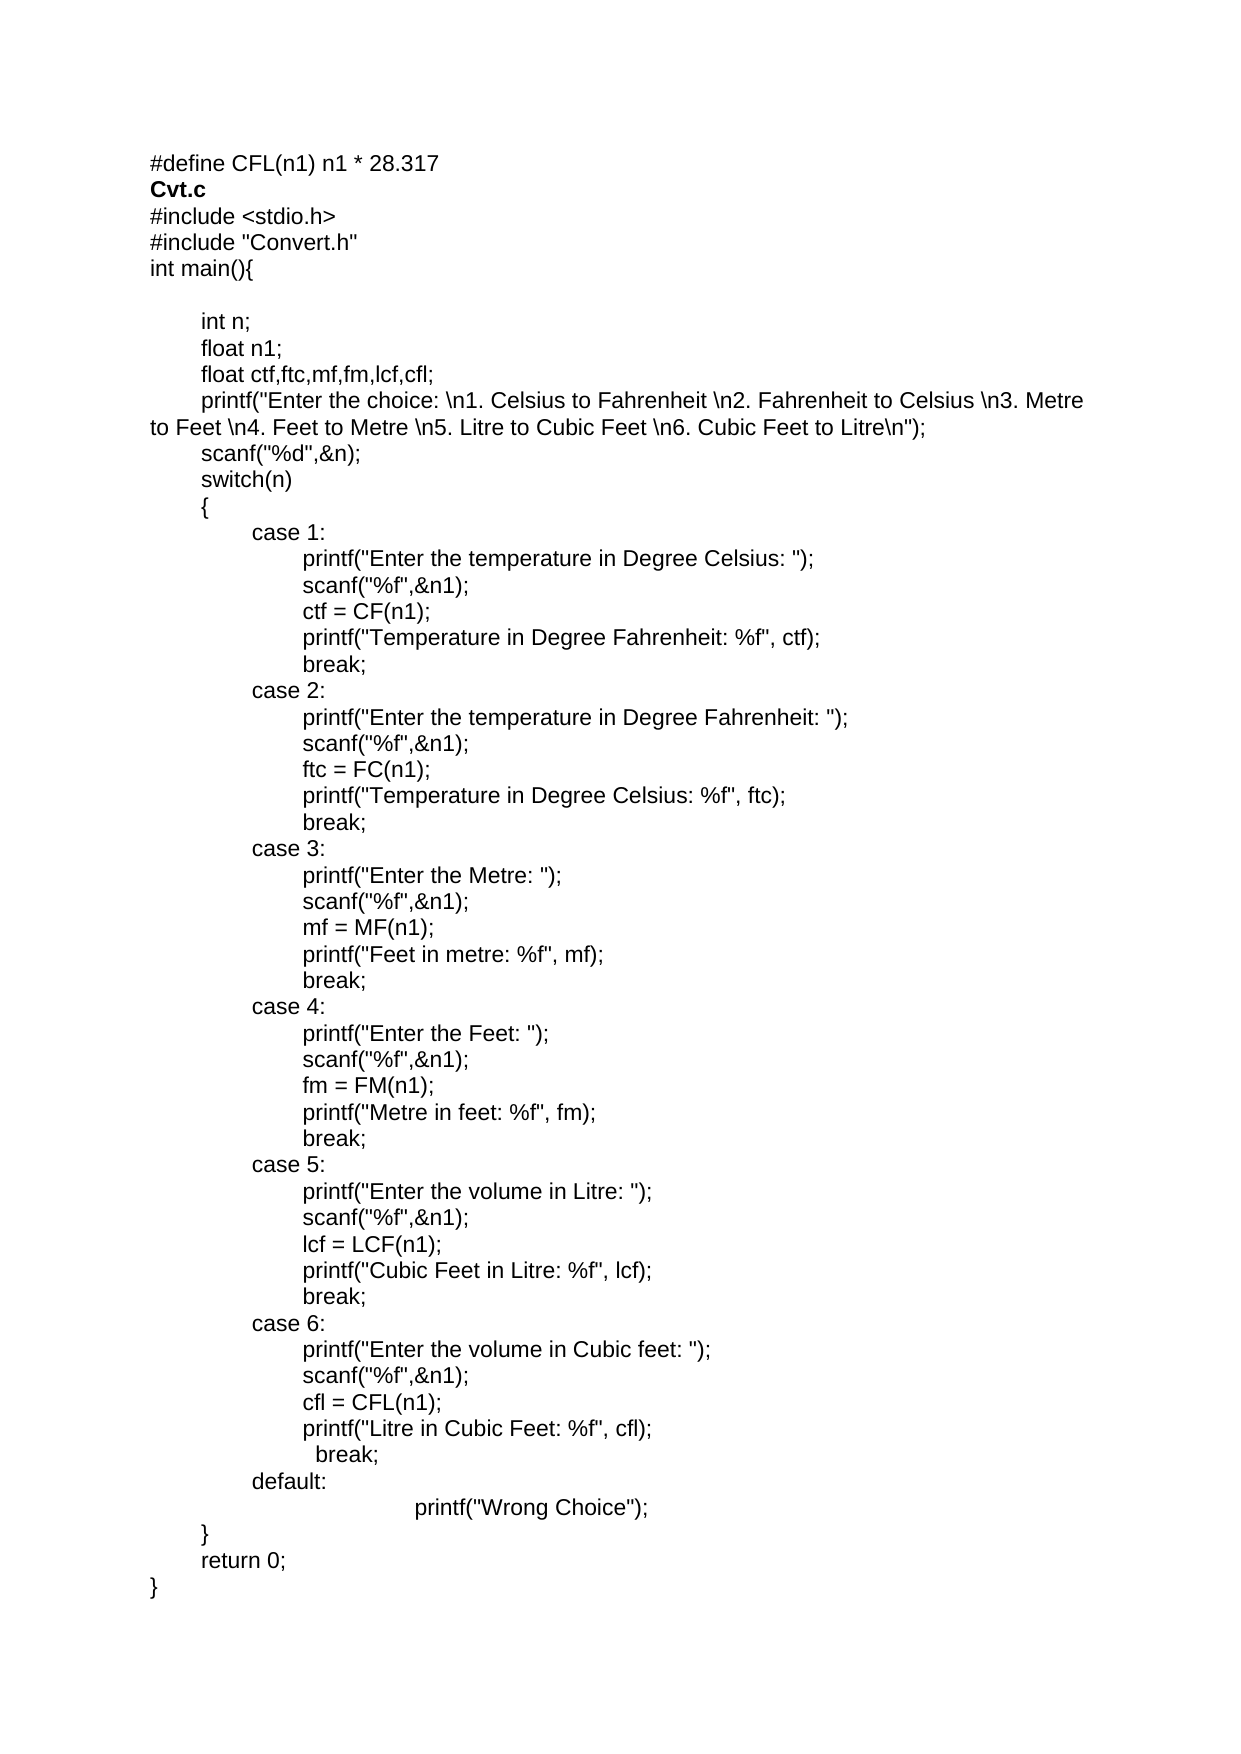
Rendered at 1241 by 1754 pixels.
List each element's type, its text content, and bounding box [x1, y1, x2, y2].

text return 0; [150, 1547, 1090, 1573]
text #define CFL(n1) n1 * 28.317 [150, 150, 1090, 176]
text lcf = LCF(n1); [150, 1231, 1090, 1257]
text float n1; [150, 334, 1090, 361]
text } [150, 1520, 1090, 1547]
text ctf = CF(n1); [150, 598, 1090, 624]
text break; [150, 809, 1090, 835]
text printf("Wrong Choice"); [225, 1494, 1090, 1520]
text printf("Enter the temperature in Degree Fahrenheit: "); [150, 703, 1090, 730]
text scanf("%f",&n1); [150, 1204, 1090, 1231]
text printf("Litre in Cubic Feet: %f", cfl); [150, 1415, 1090, 1441]
text printf("Enter the temperature in Degree Celsius: "); [150, 545, 1090, 572]
text #include <stdio.h> [150, 203, 1090, 229]
text #include "Convert.h" [150, 229, 1090, 255]
text ftc = FC(n1); [150, 756, 1090, 782]
text case 6: [150, 1309, 1090, 1336]
text printf("Enter the Feet: "); [150, 1020, 1090, 1046]
text } [150, 1573, 1090, 1599]
text printf("Metre in feet: %f", fm); [150, 1099, 1090, 1125]
text mf = MF(n1); [150, 914, 1090, 941]
text printf("Temperature in Degree Celsius: %f", ftc); [150, 782, 1090, 809]
text printf("Enter the Metre: "); [150, 862, 1090, 888]
text float ctf,ftc,mf,fm,lcf,cfl; [150, 361, 1090, 387]
text case 1: [150, 519, 1090, 545]
text scanf("%d",&n); [150, 440, 1090, 466]
text break; [150, 651, 1090, 677]
text cfl = CFL(n1); [150, 1389, 1090, 1415]
text case 2: [150, 677, 1090, 703]
text break; [150, 1283, 1090, 1309]
text switch(n) [150, 466, 1090, 493]
text { [150, 493, 1090, 519]
text break; [150, 1125, 1090, 1151]
text case 5: [150, 1151, 1090, 1178]
text scanf("%f",&n1); [150, 1362, 1090, 1389]
text default: [150, 1468, 1090, 1494]
text break; [150, 967, 1090, 993]
text printf("Temperature in Degree Fahrenheit: %f", ctf); [150, 624, 1090, 651]
text case 4: [150, 993, 1090, 1020]
text printf("Feet in metre: %f", mf); [150, 941, 1090, 967]
text Cvt.c [150, 176, 1090, 203]
text scanf("%f",&n1); [150, 572, 1090, 598]
text scanf("%f",&n1); [150, 888, 1090, 914]
text fm = FM(n1); [150, 1072, 1090, 1099]
text break; [150, 1441, 1090, 1468]
text printf("Enter the choice: \n1. Celsius to Fahrenheit \n2. Fahrenheit to Celsius \n3. Metre to Feet \n4. Feet to Metre \n5. Litre to Cubic Feet \n6. Cubic Feet to Litre\n"); [150, 387, 1090, 440]
text int main(){ [150, 255, 1090, 282]
text printf("Enter the volume in Cubic feet: "); [150, 1336, 1090, 1362]
text case 3: [150, 835, 1090, 862]
text scanf("%f",&n1); [150, 1046, 1090, 1072]
text printf("Cubic Feet in Litre: %f", lcf); [150, 1257, 1090, 1283]
text int n; [150, 308, 1090, 334]
text printf("Enter the volume in Litre: "); [150, 1178, 1090, 1204]
text scanf("%f",&n1); [150, 730, 1090, 756]
